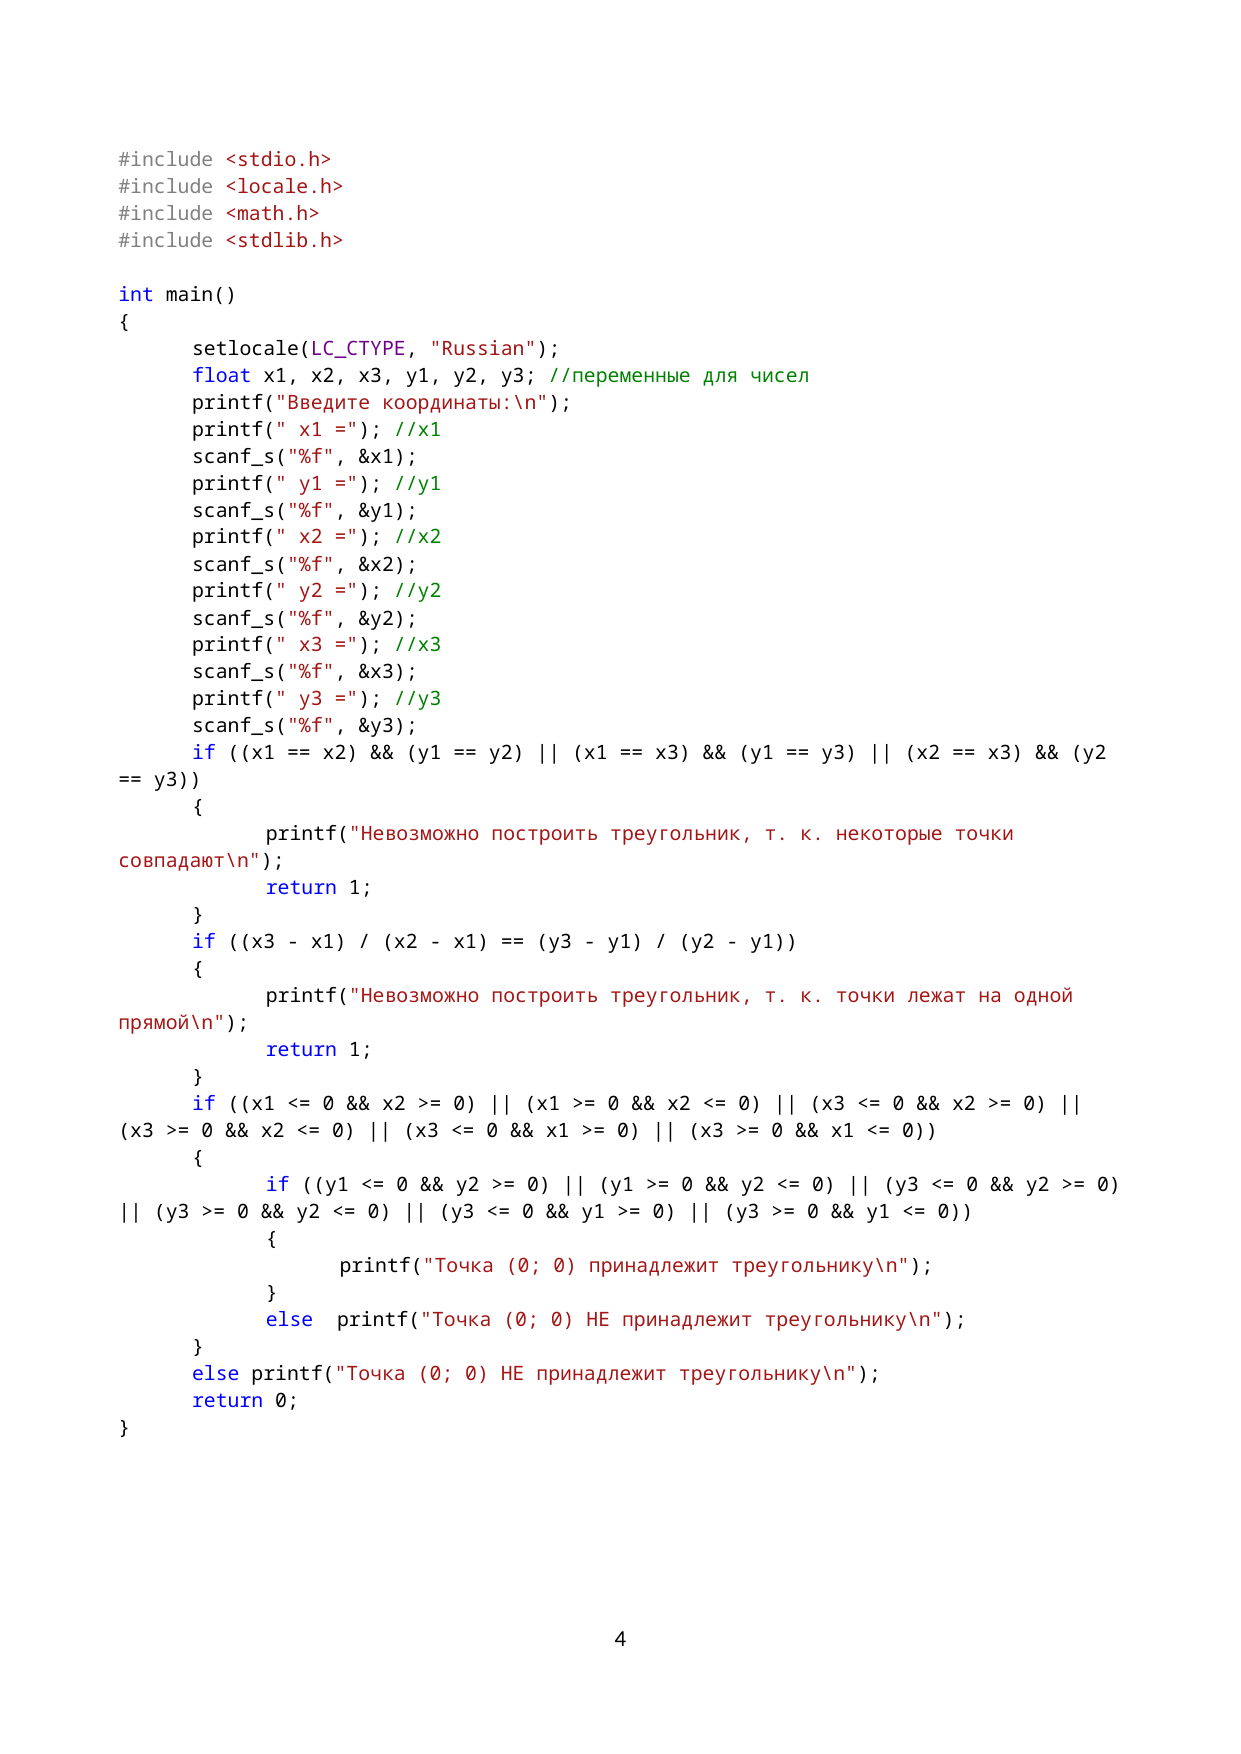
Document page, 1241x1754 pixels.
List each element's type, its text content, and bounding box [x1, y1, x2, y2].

text return 1; [118, 1035, 1122, 1062]
text } [118, 1062, 1122, 1089]
text if ((x1 <= 0 && x2 >= 0) || (x1 >= 0 && x2 <= 0) || (x3 <= 0 && x2 >= 0) || (x3 >= 0 && x2 <= 0) || (x3 <= 0 && x1 >= 0) || (x3 >= 0 && x1 <= 0)) [118, 1089, 1122, 1143]
text { [118, 1224, 1122, 1251]
text } [118, 1332, 1122, 1359]
text printf("Введите координаты:\n"); [118, 388, 1122, 415]
text float x1, x2, x3, y1, y2, y3; //переменные для чисел [118, 361, 1122, 388]
text return 1; [118, 873, 1122, 901]
text scanf_s("%f", &x3); [118, 658, 1122, 685]
text #include <stdio.h> [118, 145, 1122, 172]
text #include <locale.h> [118, 172, 1122, 199]
text #include <math.h> [118, 199, 1122, 226]
text scanf_s("%f", &y3); [118, 712, 1122, 739]
text else printf("Точка (0; 0) НЕ принадлежит треугольнику\n"); [118, 1359, 1122, 1386]
text } [118, 1413, 1122, 1440]
text else printf("Точка (0; 0) НЕ принадлежит треугольнику\n"); [118, 1305, 1122, 1332]
text printf("Точка (0; 0) принадлежит треугольнику\n"); [118, 1251, 1122, 1278]
text scanf_s("%f", &y2); [118, 604, 1122, 631]
text scanf_s("%f", &x2); [118, 550, 1122, 577]
text scanf_s("%f", &x1); [118, 442, 1122, 469]
text printf(" x3 ="); //x3 [118, 631, 1122, 658]
text { [118, 793, 1122, 819]
text if ((y1 <= 0 && y2 >= 0) || (y1 >= 0 && y2 <= 0) || (y3 <= 0 && y2 >= 0) || (y3 >= 0 && y2 <= 0) || (y3 <= 0 && y1 >= 0) || (y3 >= 0 && y1 <= 0)) [118, 1170, 1122, 1224]
text printf("Невозможно построить треугольник, т. к. некоторые точки совпадают\n"); [118, 819, 1122, 873]
text printf(" y2 ="); //y2 [118, 577, 1122, 604]
text { [118, 954, 1122, 981]
text } [118, 1278, 1122, 1305]
text if ((x3 - x1) / (x2 - x1) == (y3 - y1) / (y2 - y1)) [118, 927, 1122, 954]
text printf(" x2 ="); //x2 [118, 523, 1122, 550]
text { [118, 1143, 1122, 1170]
text { [118, 307, 1122, 334]
text setlocale(LC_CTYPE, "Russian"); [118, 334, 1122, 361]
text printf("Невозможно построить треугольник, т. к. точки лежат на одной прямой\n"); [118, 981, 1122, 1035]
text #include <stdlib.h> [118, 226, 1122, 253]
text scanf_s("%f", &y1); [118, 496, 1122, 523]
text printf(" y3 ="); //y3 [118, 685, 1122, 712]
text printf(" y1 ="); //y1 [118, 469, 1122, 496]
text return 0; [118, 1386, 1122, 1413]
text int main() [118, 280, 1122, 307]
text } [118, 901, 1122, 927]
text printf(" x1 ="); //x1 [118, 415, 1122, 442]
text if ((x1 == x2) && (y1 == y2) || (x1 == x3) && (y1 == y3) || (x2 == x3) && (y2 == y3)) [118, 739, 1122, 793]
